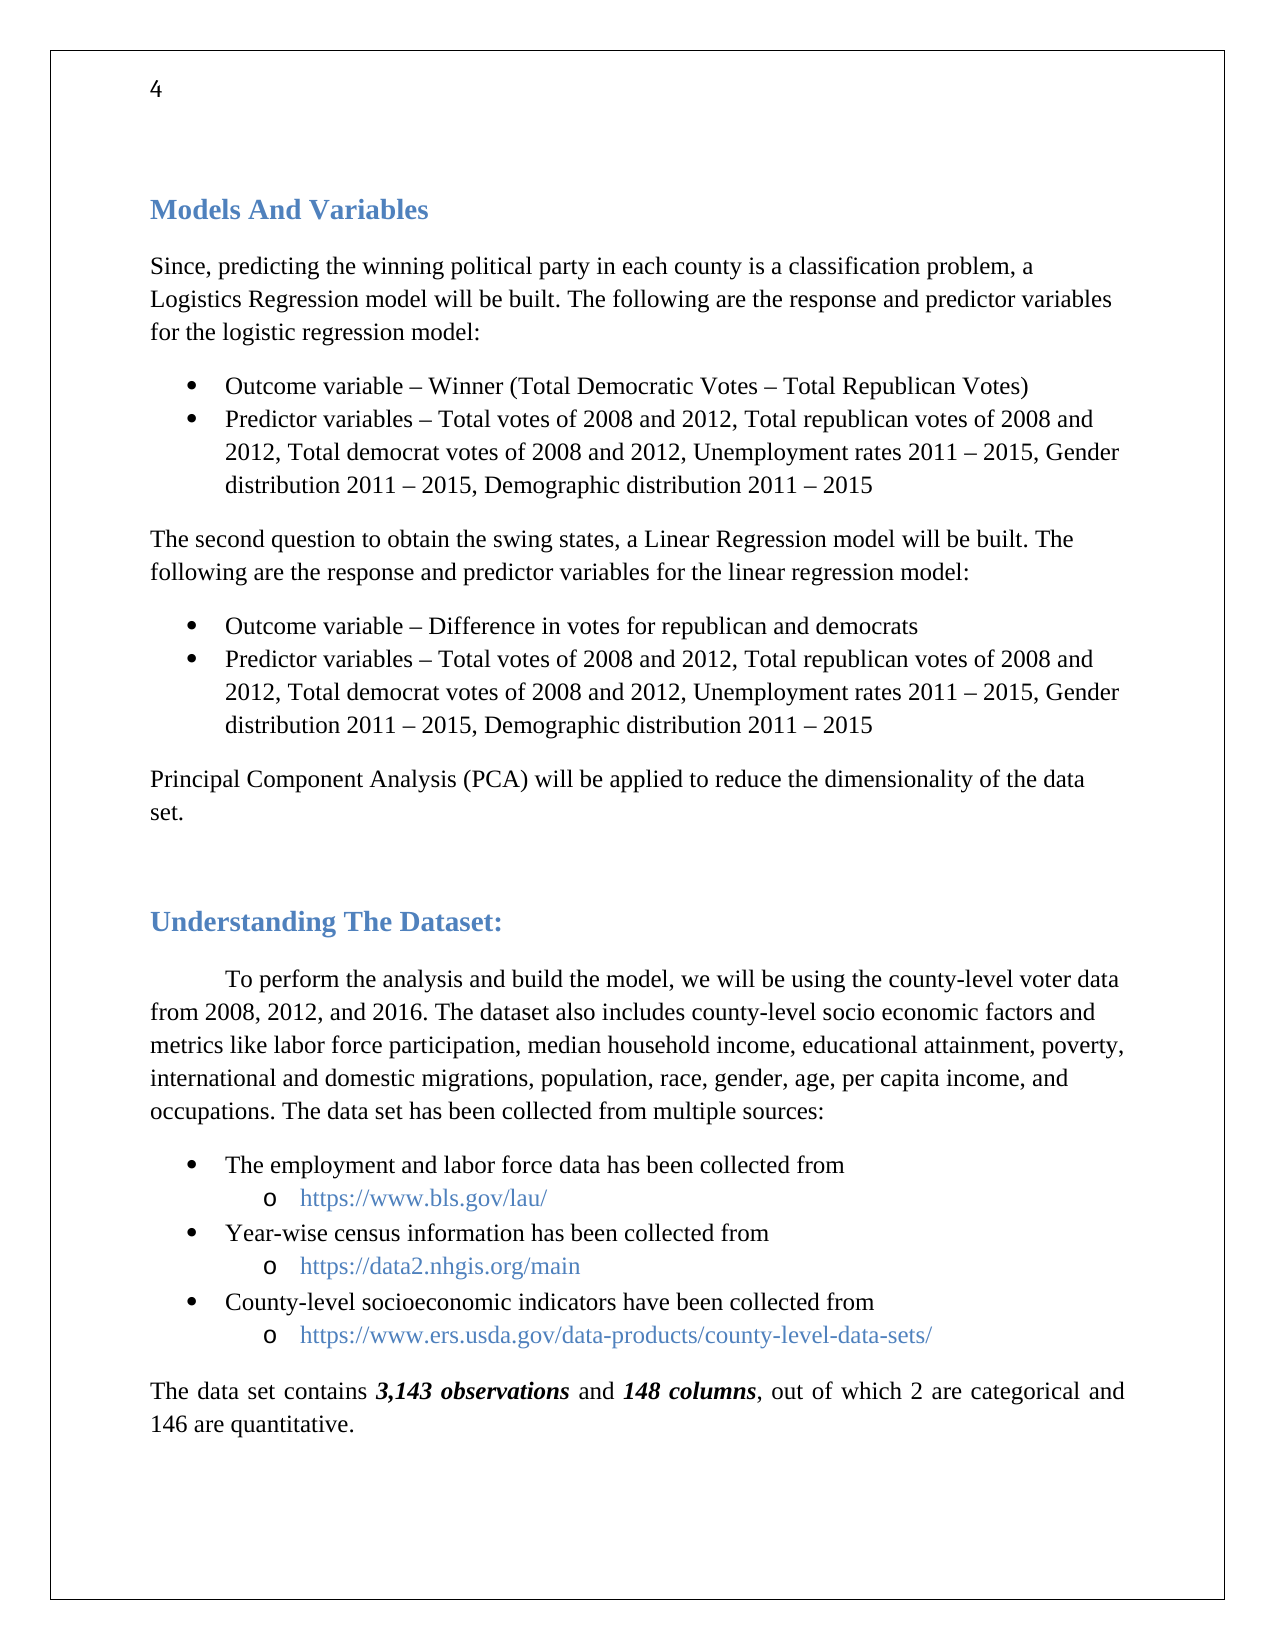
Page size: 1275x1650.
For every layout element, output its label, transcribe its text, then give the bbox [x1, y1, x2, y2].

list Predictor variables – Total votes of 2008 and 2012, Total republican votes of 2008 and 2012, Total democrat votes of 2008 and 2012, Unemployment rates 2011 – 2015, Gender distribution 2011 – 2015, Demographic distribution 2011 – 2015 [187, 404, 1125, 499]
text Since, predicting the winning political party in each county is a classification problem, a Logistics Regression model will be built. The following are the response and predictor variables for the logistic regression model: [150, 251, 1125, 346]
text The second question to obtain the swing states, a Linear Regression model will be built. The following are the response and predictor variables for the linear regression model: [150, 524, 1125, 586]
list County-level socioeconomic indicators have been collected from [187, 1287, 1125, 1316]
list Predictor variables – Total votes of 2008 and 2012, Total republican votes of 2008 and 2012, Total democrat votes of 2008 and 2012, Unemployment rates 2011 – 2015, Gender distribution 2011 – 2015, Demographic distribution 2011 – 2015 [187, 644, 1125, 739]
text Understanding The Dataset: [150, 904, 1125, 938]
list https://www.bls.gov/lau/ [262, 1183, 1125, 1214]
list The employment and labor force data has been collected from [187, 1150, 1125, 1179]
list Year-wise census information has been collected from [187, 1218, 1125, 1247]
text Models And Variables [150, 192, 1125, 225]
list https://www.ers.usda.gov/data-products/county-level-data-sets/ [262, 1320, 1125, 1351]
list Outcome variable – Difference in votes for republican and democrats [187, 611, 1125, 640]
text The data set contains 3,143 observations and 148 columns, out of which 2 are categorical and 146 are quantitative. [150, 1376, 1125, 1438]
list Outcome variable – Winner (Total Democratic Votes – Total Republican Votes) [187, 371, 1125, 400]
text Principal Component Analysis (PCA) will be applied to reduce the dimensionality of the data set. [150, 764, 1125, 826]
list https://data2.nhgis.org/main [262, 1251, 1125, 1282]
text To perform the analysis and build the model, we will be using the county-level voter data from 2008, 2012, and 2016. The dataset also includes county-level socio economic factors and metrics like labor force participation, median household income, educational attainment, poverty, international and domestic migrations, population, race, gender, age, per capita income, and occupations. The data set has been collected from multiple sources: [150, 964, 1125, 1125]
